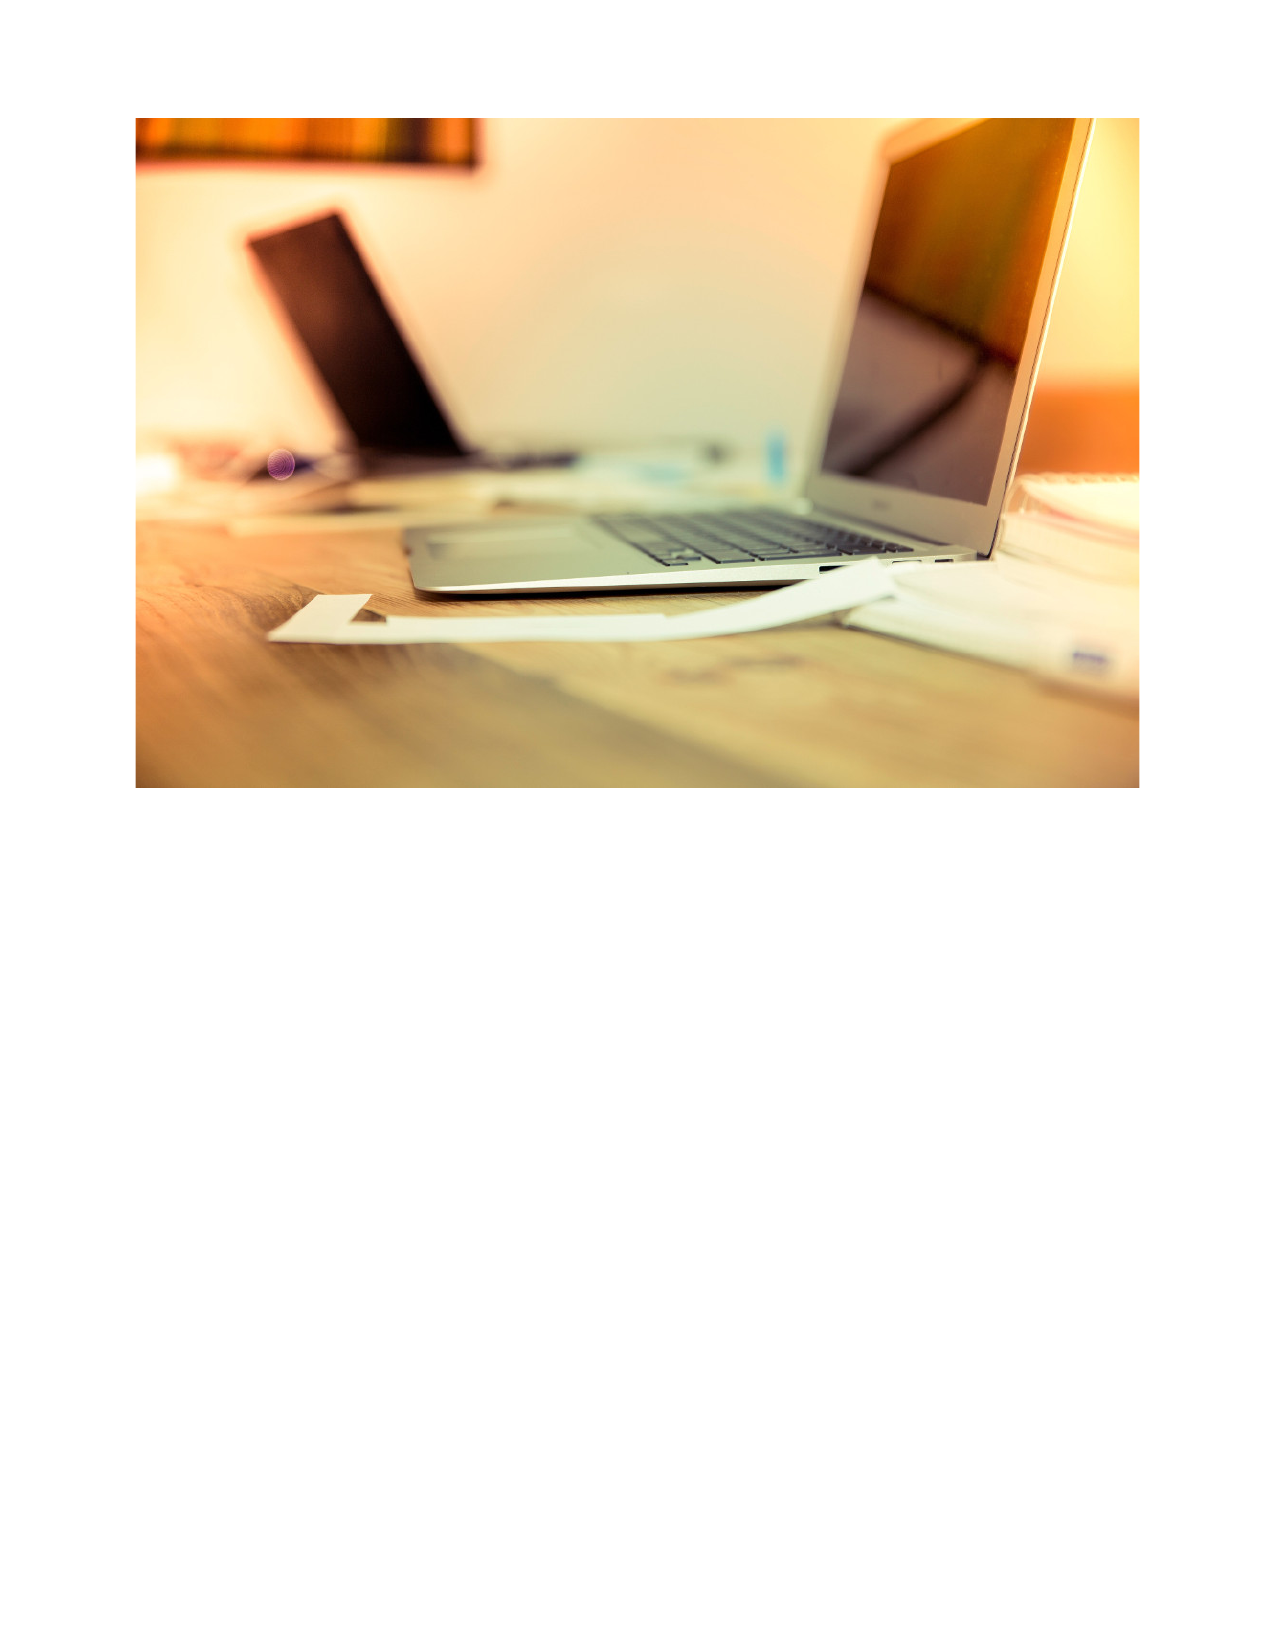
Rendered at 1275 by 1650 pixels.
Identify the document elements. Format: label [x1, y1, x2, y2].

picture [135, 118, 1140, 788]
